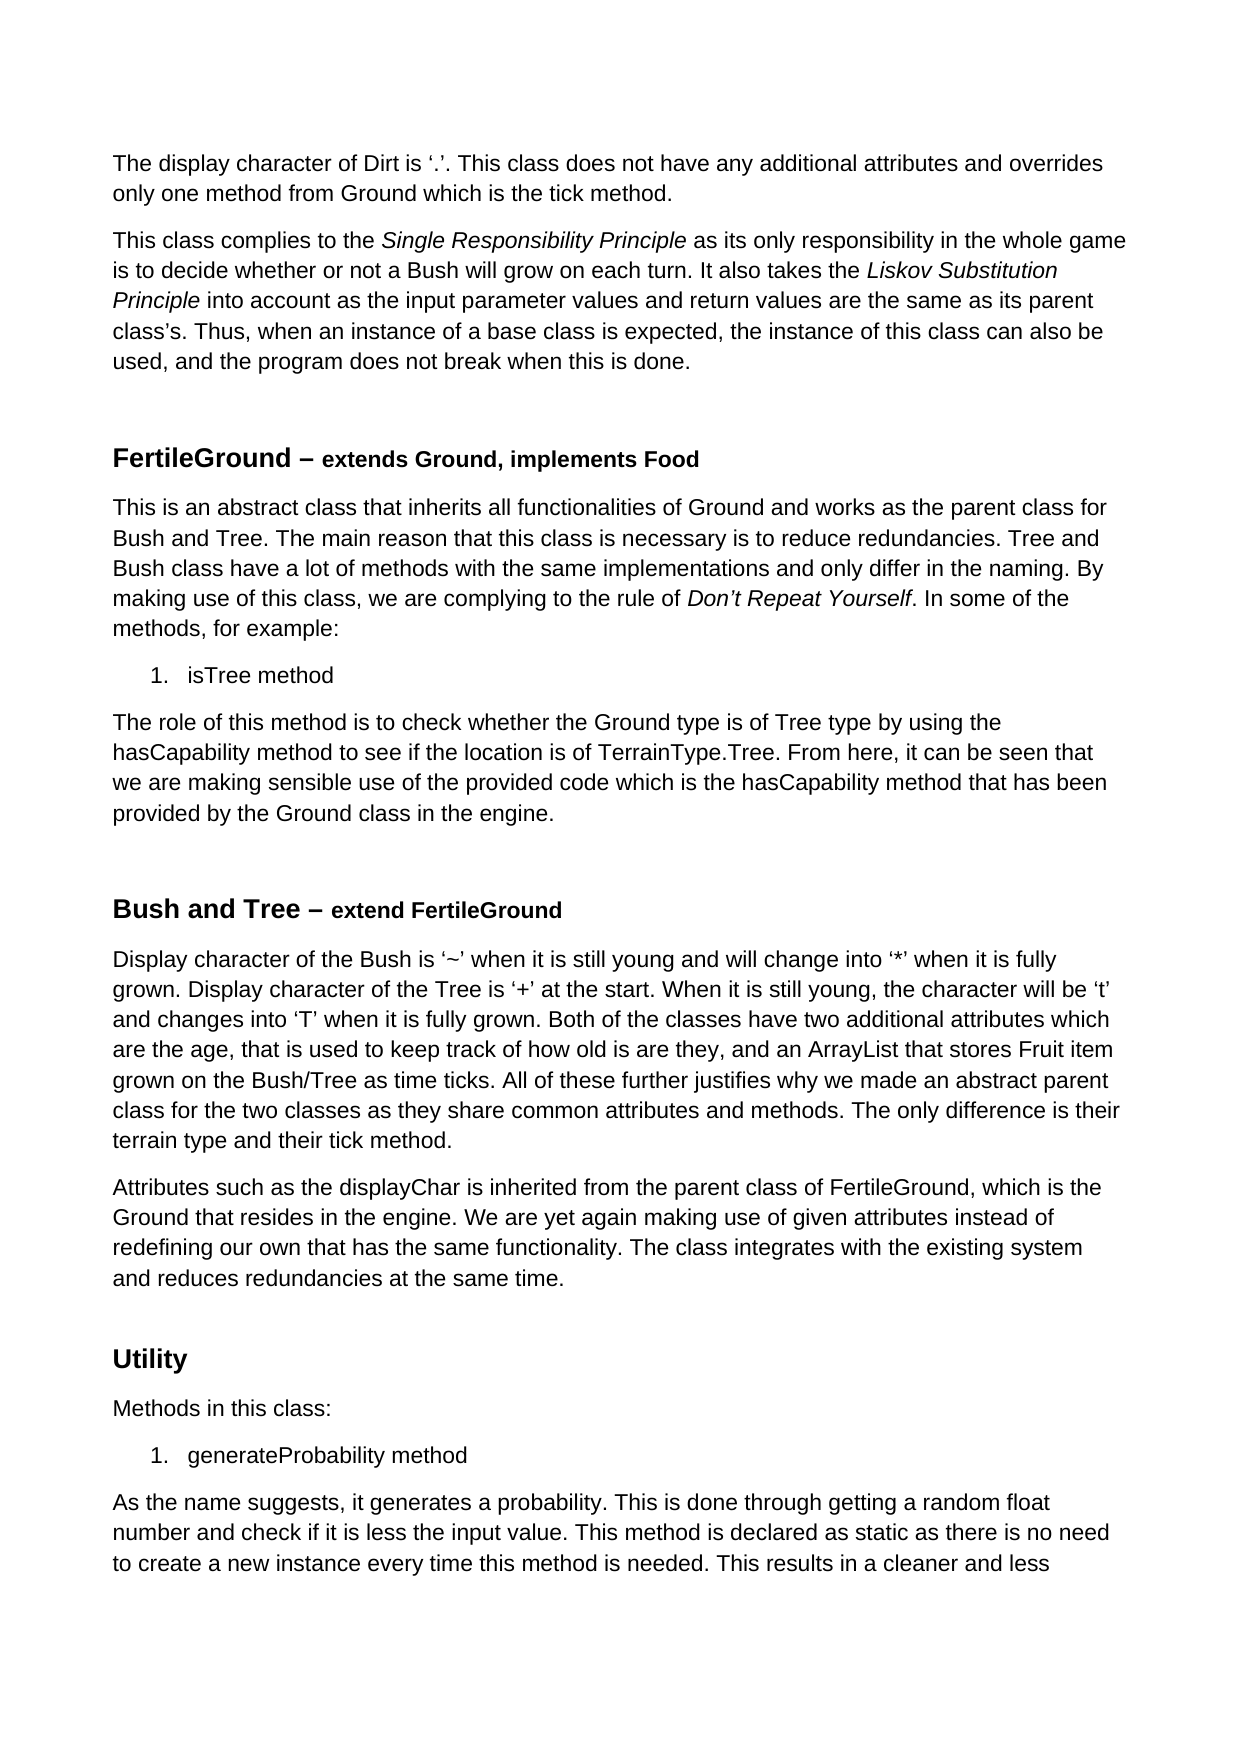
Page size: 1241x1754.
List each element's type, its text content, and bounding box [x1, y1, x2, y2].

text Bush and Tree – extend FertileGround [112, 893, 1128, 924]
text FertileGround – extends Ground, implements Food [112, 442, 1128, 473]
list generateProbability method [150, 1442, 1128, 1468]
text The role of this method is to check whether the Ground type is of Tree type by using the hasCapability method to see if the location is of TerrainType.Tree. From here, it can be seen that we are making sensible use of the provided code which is the hasCapability method that has been provided by the Ground class in the engine. [112, 709, 1128, 826]
text The display character of Dirt is ‘.’. This class does not have any additional attributes and overrides only one method from Ground which is the tick method. [112, 150, 1128, 207]
list isTree method [150, 662, 1128, 688]
text Methods in this class: [112, 1395, 1128, 1422]
text This class complies to the Single Responsibility Principle as its only responsibility in the whole game is to decide whether or not a Bush will grow on each turn. It also takes the Liskov Substitution Principle into account as the input parameter values and return values are the same as its parent class’s. Thus, when an instance of a base class is expected, the instance of this class can also be used, and the program does not break when this is done. [112, 227, 1128, 374]
text Utility [112, 1343, 1128, 1374]
text Display character of the Bush is ‘~’ when it is still young and will change into ‘*’ when it is fully grown. Display character of the Tree is ‘+’ at the start. When it is still young, the character will be ‘t’ and changes into ‘T’ when it is fully grown. Both of the classes have two additional attributes which are the age, that is used to keep track of how old is are they, and an ArrayList that stores Fruit item grown on the Bush/Tree as time ticks. All of these further justifies why we made an abstract parent class for the two classes as they share common attributes and methods. The only difference is their terrain type and their tick method. [112, 946, 1128, 1153]
text This is an abstract class that inherits all functionalities of Ground and works as the parent class for Bush and Tree. The main reason that this class is necessary is to reduce redundancies. Tree and Bush class have a lot of methods with the same implementations and only differ in the naming. By making use of this class, we are complying to the rule of Don’t Repeat Yourself. In some of the methods, for example: [112, 494, 1128, 641]
